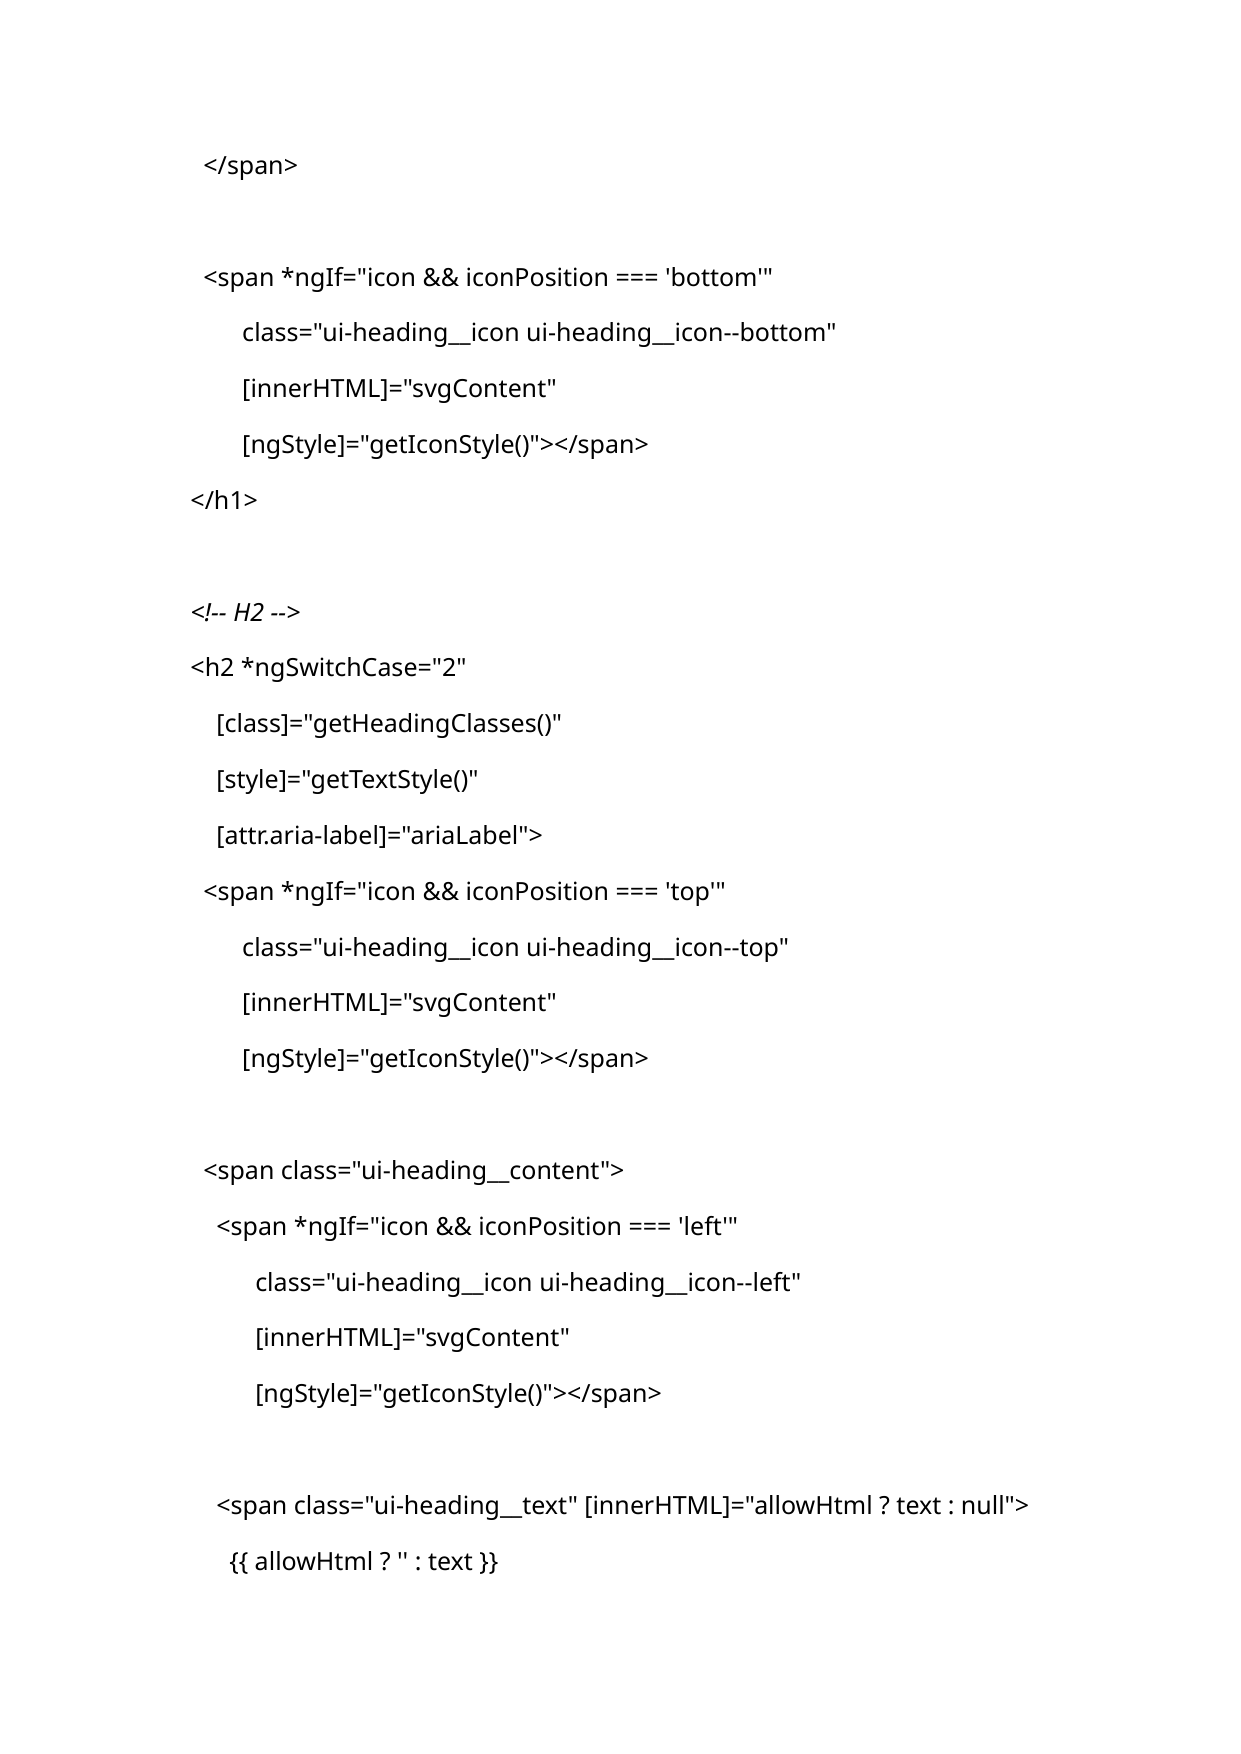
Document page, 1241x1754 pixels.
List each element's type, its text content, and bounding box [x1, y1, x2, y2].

text <!-- H2 --> [177, 594, 1063, 628]
text [class]="getHeadingClasses()" [177, 706, 1063, 740]
text <span *ngIf="icon && iconPosition === 'left'" [177, 1208, 1063, 1242]
text [style]="getTextStyle()" [177, 762, 1063, 796]
text <span *ngIf="icon && iconPosition === 'bottom'" [177, 259, 1063, 293]
text [ngStyle]="getIconStyle()"></span> [177, 427, 1063, 461]
text <h2 *ngSwitchCase="2" [177, 650, 1063, 684]
text <span *ngIf="icon && iconPosition === 'top'" [177, 873, 1063, 907]
text {{ allowHtml ? '' : text }} [177, 1543, 1063, 1577]
text </span> [177, 148, 1063, 182]
text class="ui-heading__icon ui-heading__icon--bottom" [177, 315, 1063, 349]
text </h1> [177, 483, 1063, 517]
text <span class="ui-heading__text" [innerHTML]="allowHtml ? text : null"> [177, 1488, 1063, 1522]
text [innerHTML]="svgContent" [177, 1320, 1063, 1354]
text <span class="ui-heading__content"> [177, 1153, 1063, 1187]
text [innerHTML]="svgContent" [177, 371, 1063, 405]
text [innerHTML]="svgContent" [177, 985, 1063, 1019]
text class="ui-heading__icon ui-heading__icon--top" [177, 929, 1063, 963]
text class="ui-heading__icon ui-heading__icon--left" [177, 1264, 1063, 1298]
text [ngStyle]="getIconStyle()"></span> [177, 1041, 1063, 1075]
text [ngStyle]="getIconStyle()"></span> [177, 1376, 1063, 1410]
text [attr.aria-label]="ariaLabel"> [177, 818, 1063, 852]
